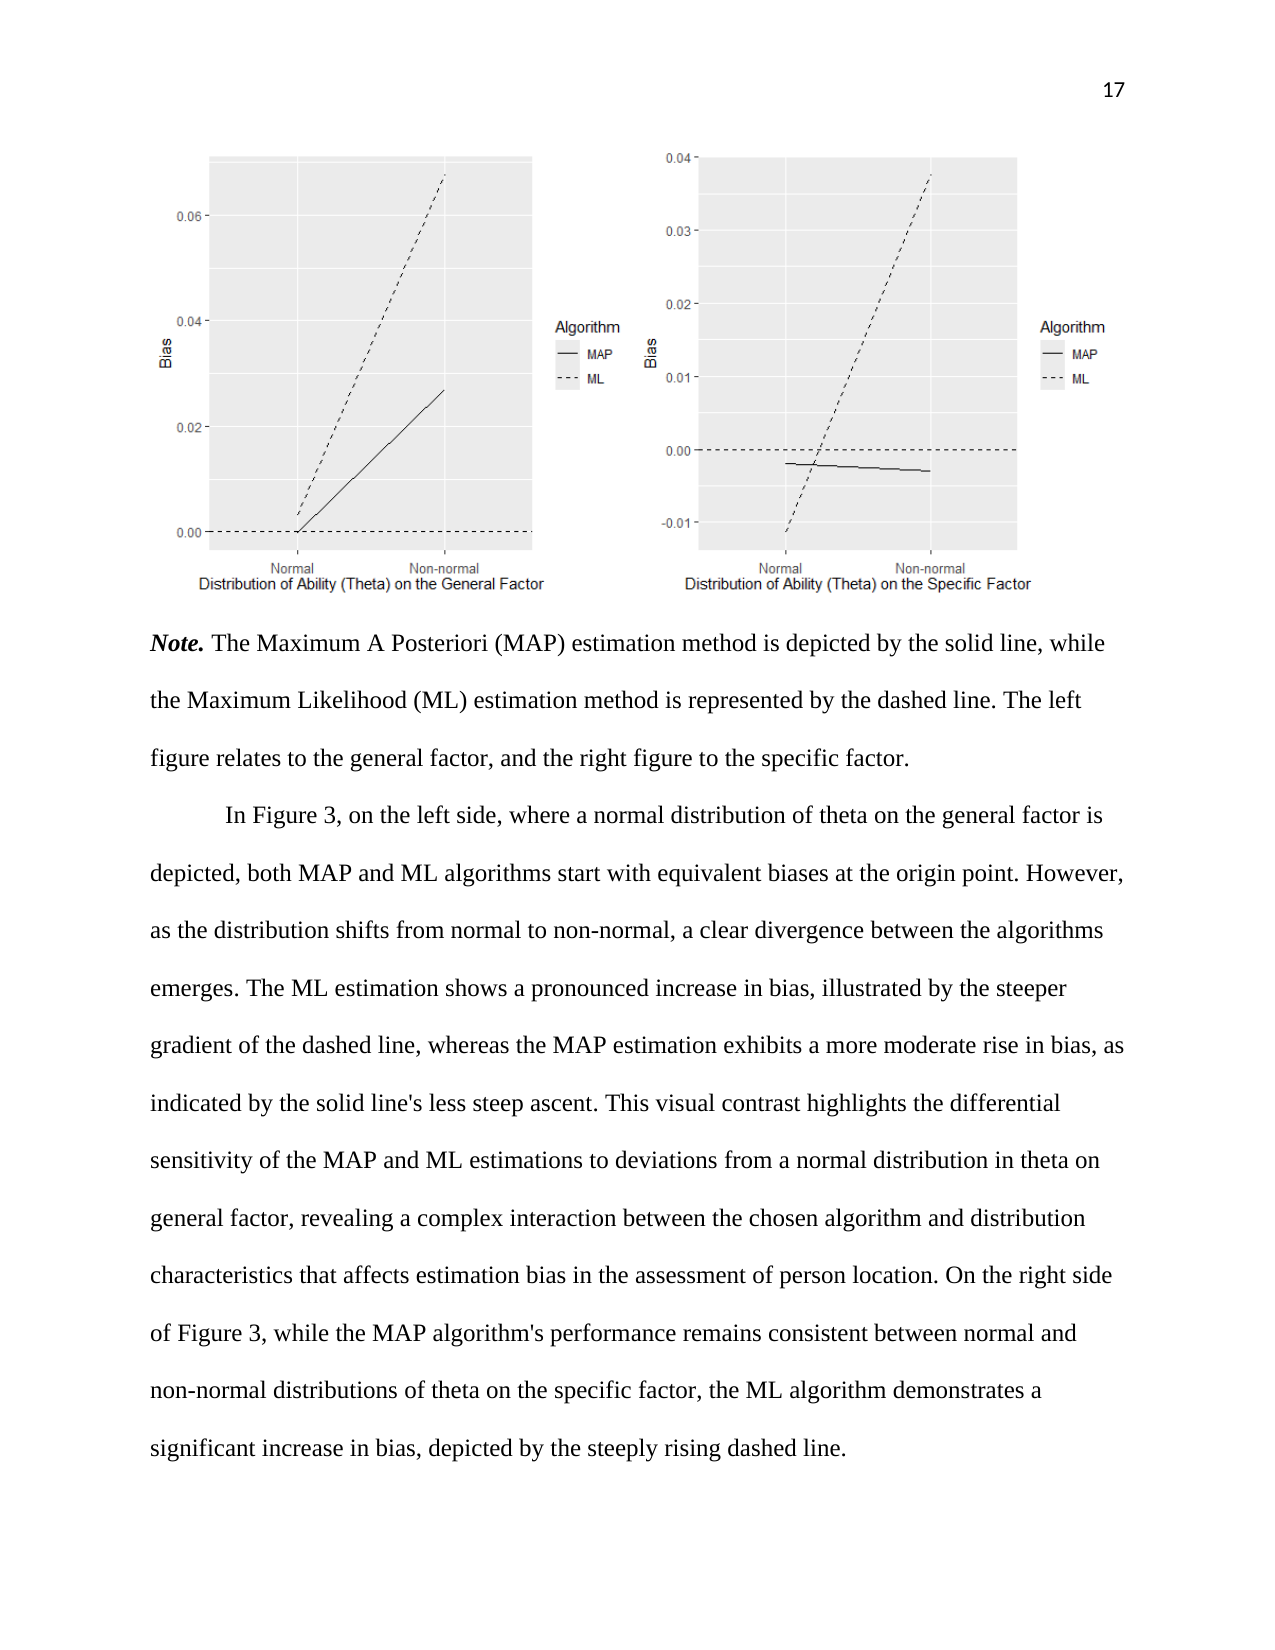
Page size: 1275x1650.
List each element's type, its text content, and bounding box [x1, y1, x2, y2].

picture [150, 150, 1121, 600]
text Note. The Maximum A Posteriori (MAP) estimation method is depicted by the solid line, while the Maximum Likelihood (ML) estimation method is represented by the dashed line. The left figure relates to the general factor, and the right figure to the specific factor. [150, 628, 1125, 772]
text In Figure 3, on the left side, where a normal distribution of theta on the general factor is depicted, both MAP and ML algorithms start with equivalent biases at the origin point. However, as the distribution shifts from normal to non-normal, a clear divergence between the algorithms emerges. The ML estimation shows a pronounced increase in bias, illustrated by the steeper gradient of the dashed line, whereas the MAP estimation exhibits a more moderate rise in bias, as indicated by the solid line's less steep ascent. This visual contrast highlights the differential sensitivity of the MAP and ML estimations to deviations from a normal distribution in theta on general factor, revealing a complex interaction between the chosen algorithm and distribution characteristics that affects estimation bias in the assessment of person location. On the right side of Figure 3, while the MAP algorithm's performance remains consistent between normal and non-normal distributions of theta on the specific factor, the ML algorithm demonstrates a significant increase in bias, depicted by the steeply rising dashed line. [150, 801, 1125, 1462]
